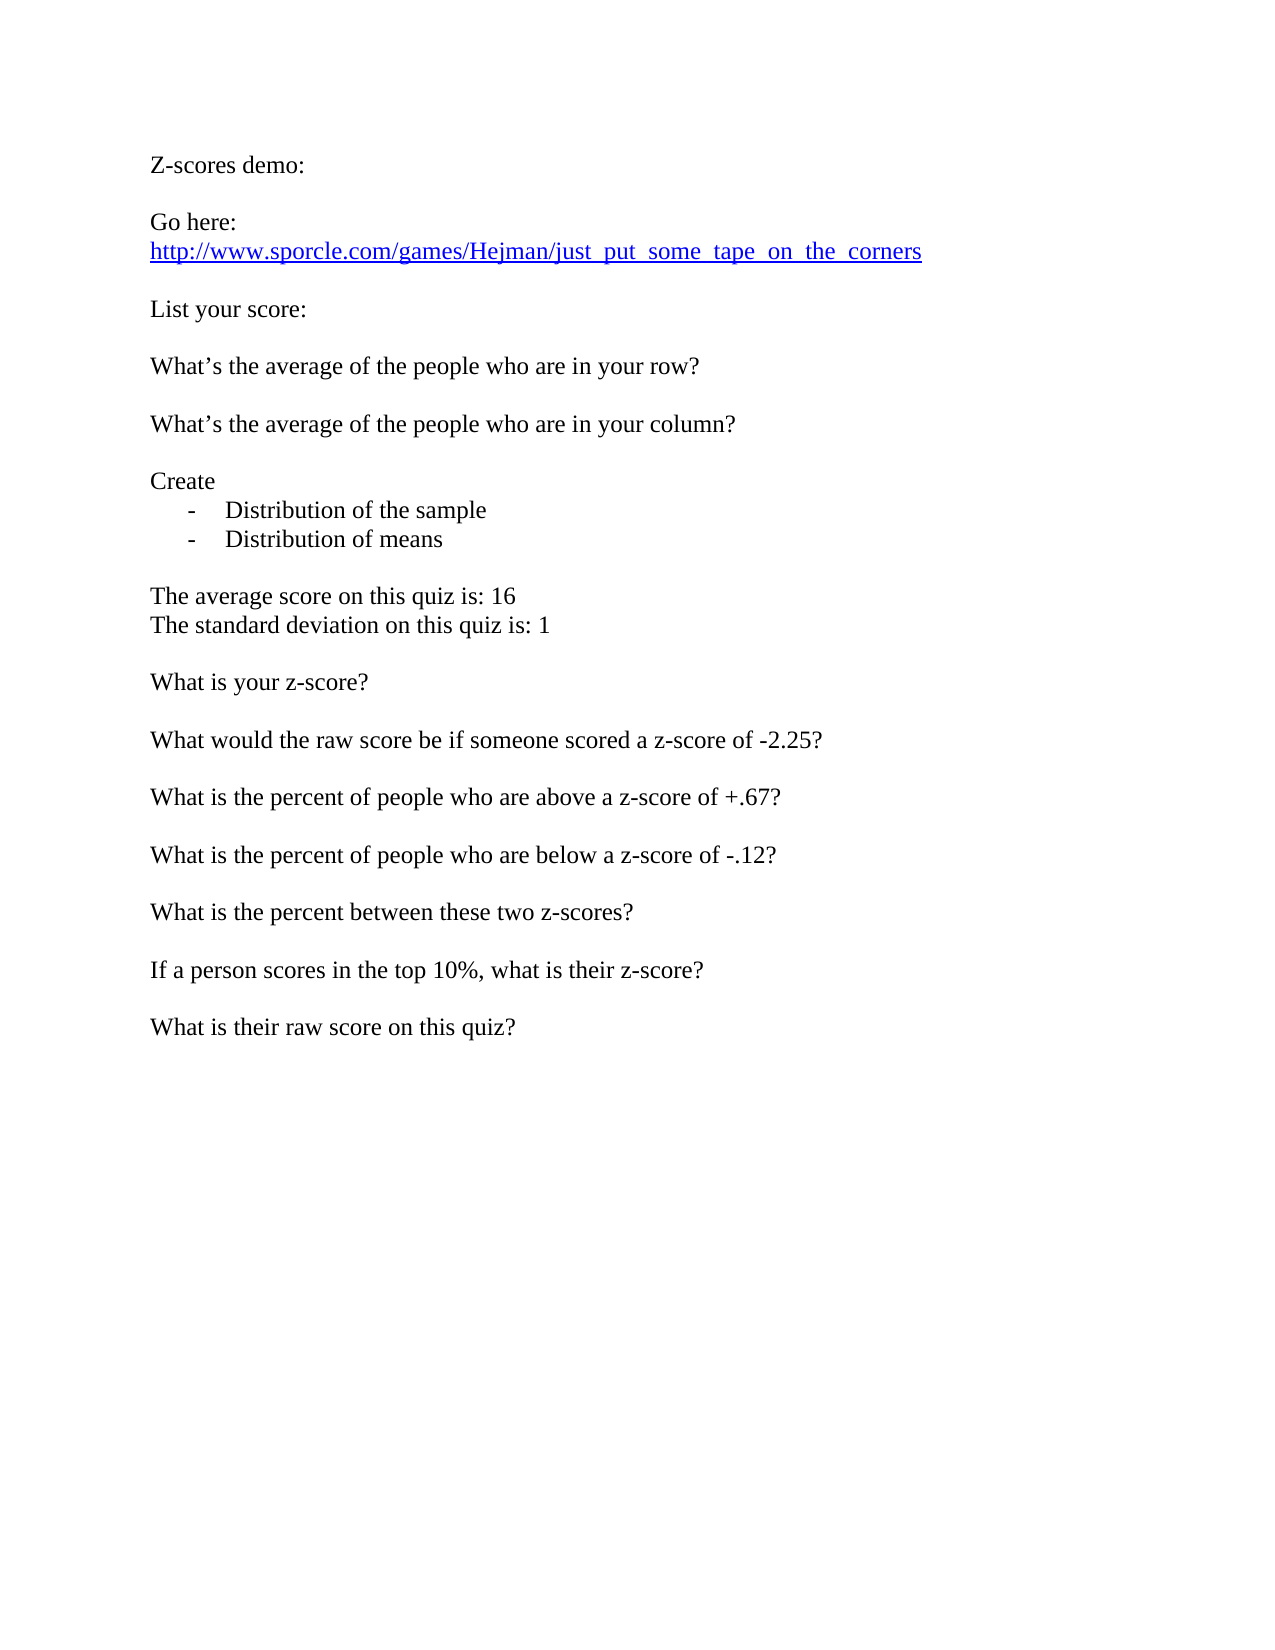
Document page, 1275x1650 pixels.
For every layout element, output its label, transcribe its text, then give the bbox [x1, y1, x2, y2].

text What’s the average of the people who are in your row? [150, 351, 1125, 380]
text What is the percent between these two z-scores? [150, 897, 1125, 926]
text What is their raw score on this quiz? [150, 1012, 1125, 1041]
text Create [150, 466, 1125, 495]
text Go here: [150, 207, 1125, 236]
text Z-scores demo: [150, 150, 1125, 179]
text What is the percent of people who are below a z-score of -.12? [150, 840, 1125, 869]
text What is your z-score? [150, 667, 1125, 696]
list Distribution of means [187, 524, 1125, 552]
text List your score: [150, 294, 1125, 322]
text The average score on this quiz is: 16 [150, 581, 1125, 610]
text What would the raw score be if someone scored a z-score of -2.25? [150, 725, 1125, 754]
text http://www.sporcle.com/games/Hejman/just_put_some_tape_on_the_corners [150, 236, 1125, 265]
text If a person scores in the top 10%, what is their z-score? [150, 955, 1125, 984]
text What’s the average of the people who are in your column? [150, 409, 1125, 437]
list Distribution of the sample [187, 495, 1125, 524]
text The standard deviation on this quiz is: 1 [150, 610, 1125, 639]
text What is the percent of people who are above a z-score of +.67? [150, 782, 1125, 811]
